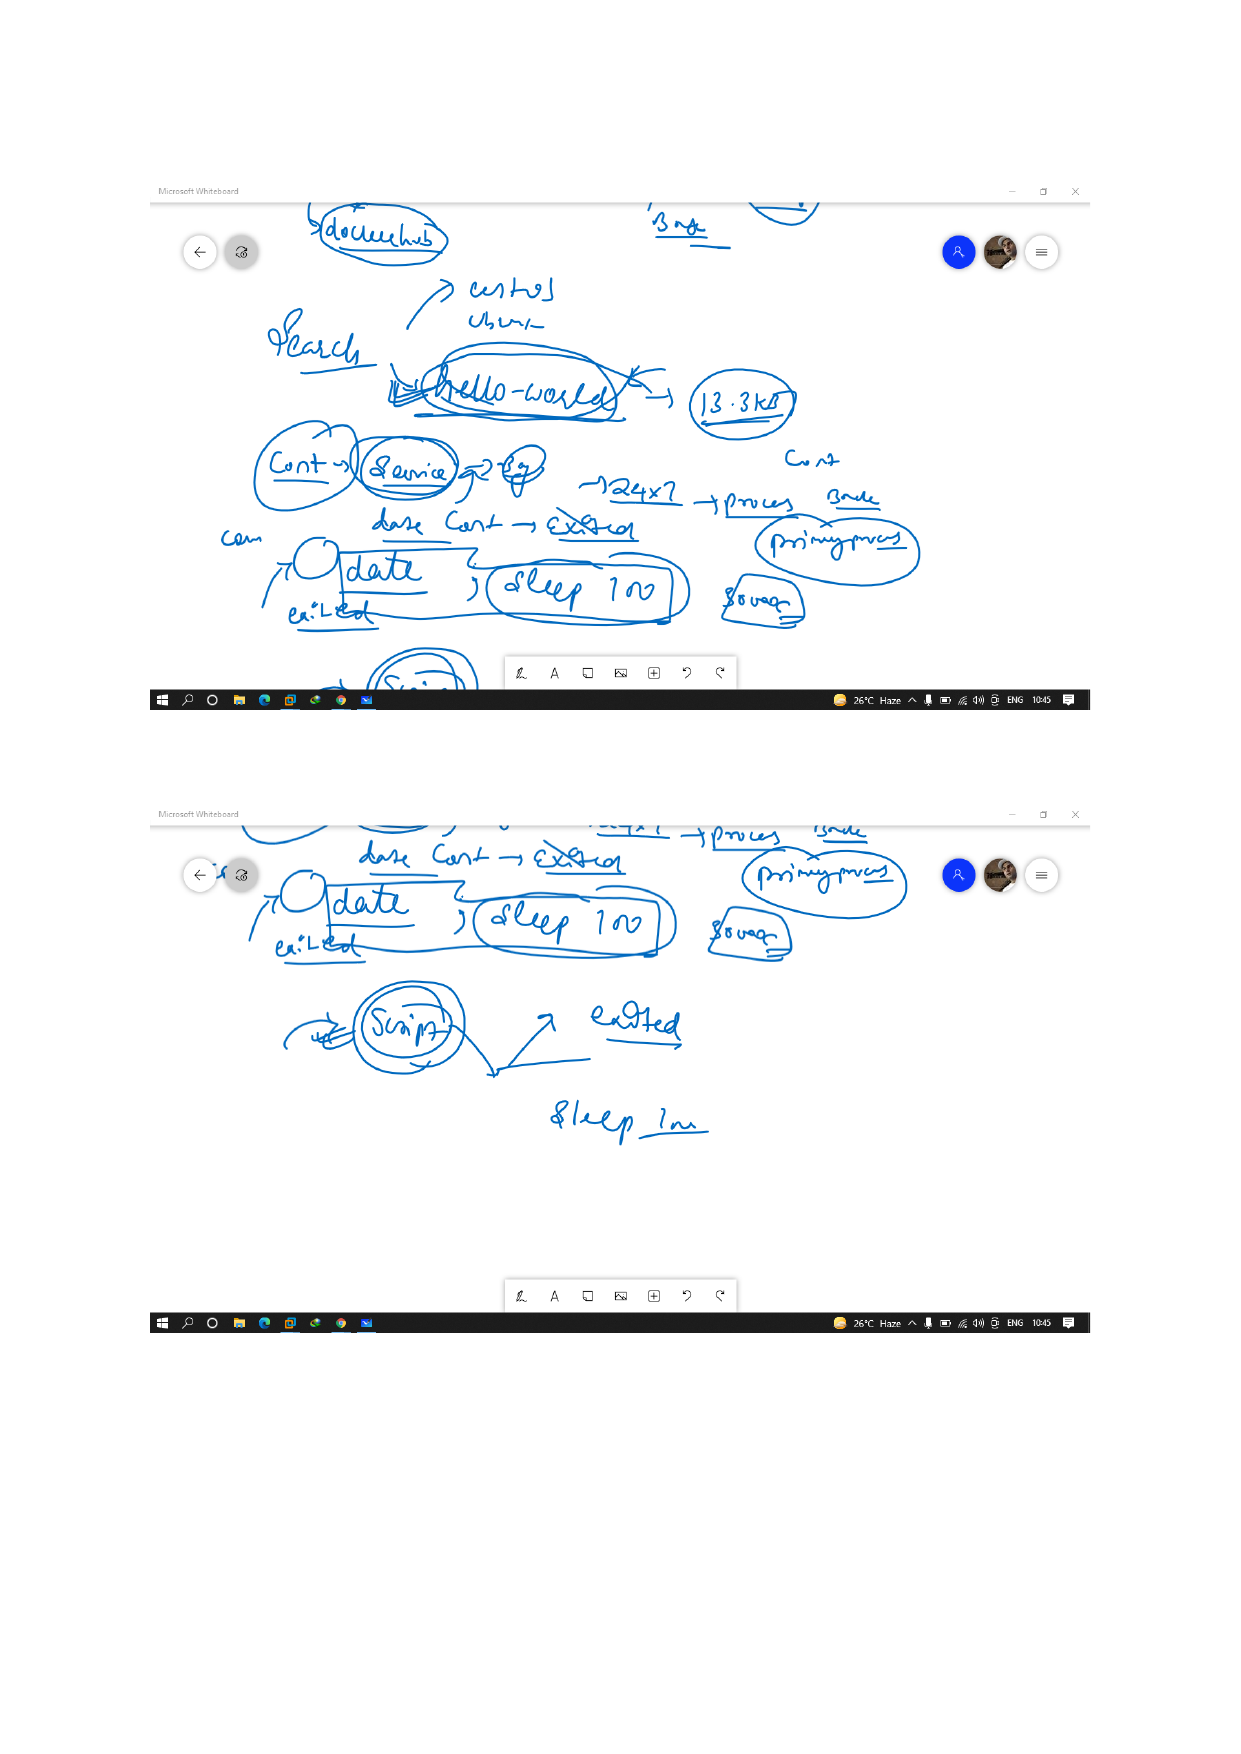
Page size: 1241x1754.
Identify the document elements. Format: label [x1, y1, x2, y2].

picture [150, 180, 1091, 710]
picture [150, 803, 1091, 1333]
